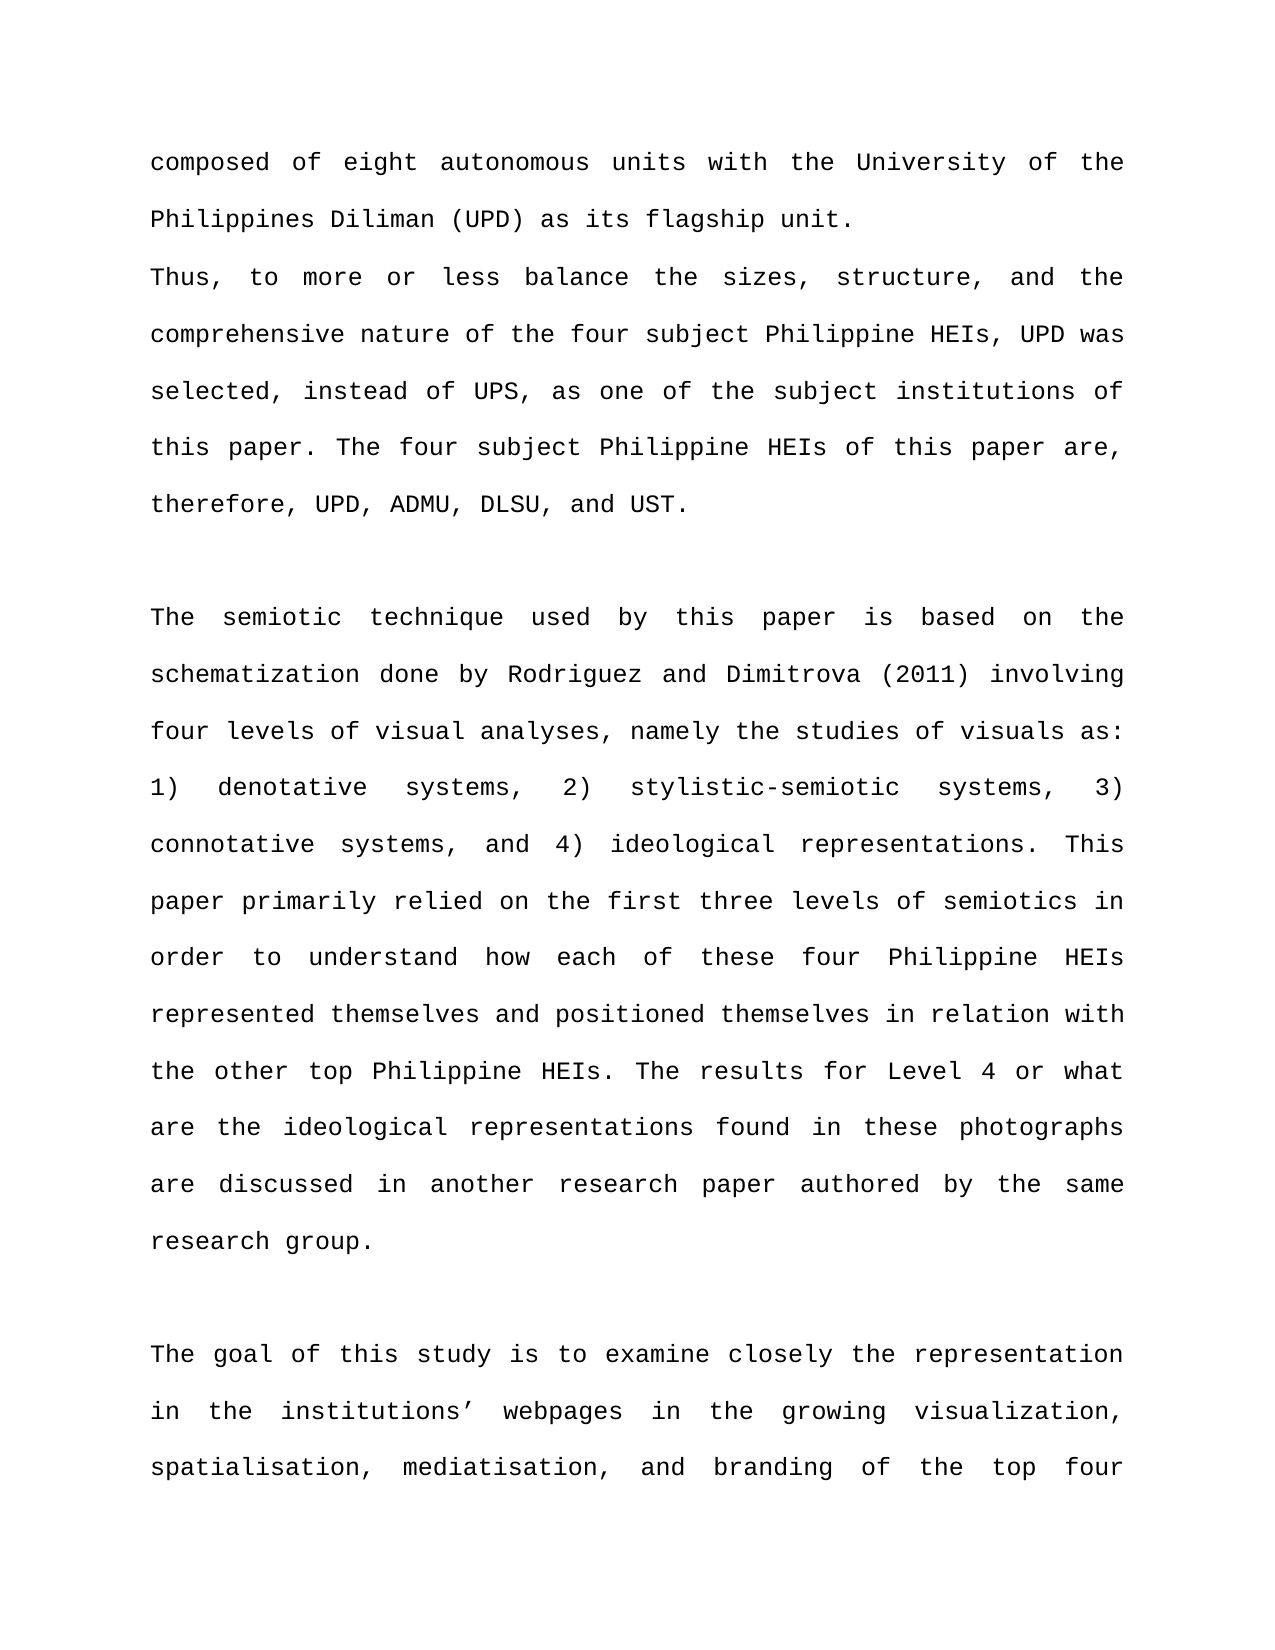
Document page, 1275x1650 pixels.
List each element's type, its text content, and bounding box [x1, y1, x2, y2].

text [150, 1342, 1125, 1483]
text Thus, to more or less balance the sizes, structure, and the comprehensive nature of the four subject Philippine HEIs, UPD was selected, instead of UPS, as one of the subject institutions of this paper. The four subject Philippine HEIs of this paper are, therefore, UPD, ADMU, DLSU, and UST. [150, 263, 1125, 520]
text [150, 150, 1125, 235]
text The semiotic technique used by this paper is based on the schematization done by Rodriguez and Dimitrova (2011) involving four levels of visual analyses, namely the studies of visuals as: 1) denotative systems, 2) stylistic-semiotic systems, 3) connotative systems, and 4) ideological representations. This paper primarily relied on the first three levels of semiotics in order to understand how each of these four Philippine HEIs represented themselves and positioned themselves in relation with the other top Philippine HEIs. The results for Level 4 or what are the ideological representations found in these photographs are discussed in another research paper authored by the same research group. [150, 605, 1125, 1257]
